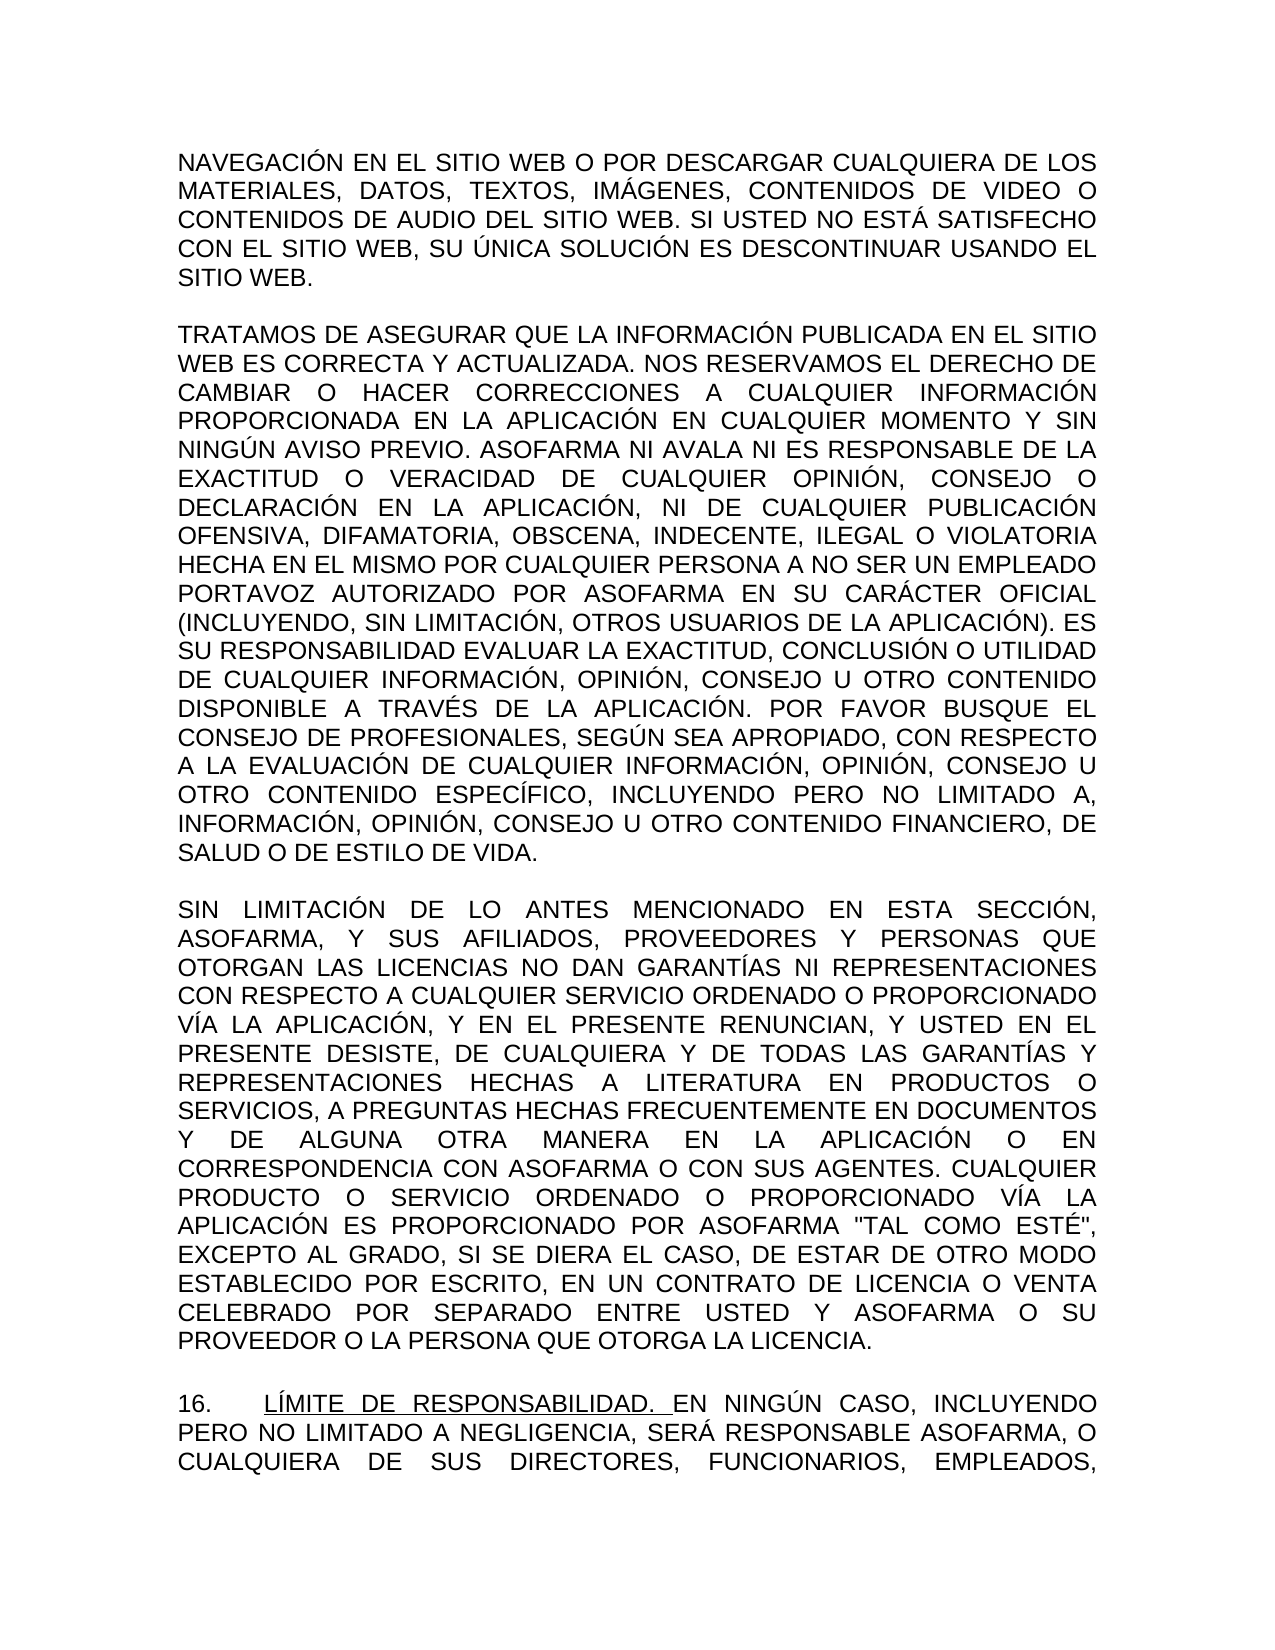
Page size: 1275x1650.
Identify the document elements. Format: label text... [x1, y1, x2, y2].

text TRATAMOS DE ASEGURAR QUE LA INFORMACIÓN PUBLICADA EN EL SITIO WEB ES CORRECTA Y ACTUALIZADA. NOS RESERVAMOS EL DERECHO DE CAMBIAR O HACER CORRECCIONES A CUALQUIER INFORMACIÓN PROPORCIONADA EN LA APLICACIÓN EN CUALQUIER MOMENTO Y SIN NINGÚN AVISO PREVIO. ASOFARMA NI AVALA NI ES RESPONSABLE DE LA EXACTITUD O VERACIDAD DE CUALQUIER OPINIÓN, CONSEJO O DECLARACIÓN EN LA APLICACIÓN, NI DE CUALQUIER PUBLICACIÓN OFENSIVA, DIFAMATORIA, OBSCENA, INDECENTE, ILEGAL O VIOLATORIA HECHA EN EL MISMO POR CUALQUIER PERSONA A NO SER UN EMPLEADO PORTAVOZ AUTORIZADO POR ASOFARMA EN SU CARÁCTER OFICIAL (INCLUYENDO, SIN LIMITACIÓN, OTROS USUARIOS DE LA APLICACIÓN). ES SU RESPONSABILIDAD EVALUAR LA EXACTITUD, CONCLUSIÓN O UTILIDAD DE CUALQUIER INFORMACIÓN, OPINIÓN, CONSEJO U OTRO CONTENIDO DISPONIBLE A TRAVÉS DE LA APLICACIÓN. POR FAVOR BUSQUE EL CONSEJO DE PROFESIONALES, SEGÚN SEA APROPIADO, CON RESPECTO A LA EVALUACIÓN DE CUALQUIER INFORMACIÓN, OPINIÓN, CONSEJO U OTRO CONTENIDO ESPECÍFICO, INCLUYENDO PERO NO LIMITADO A, INFORMACIÓN, OPINIÓN, CONSEJO U OTRO CONTENIDO FINANCIERO, DE SALUD O DE ESTILO DE VIDA. [177, 320, 1098, 866]
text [177, 1389, 1098, 1475]
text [177, 148, 1098, 291]
text SIN LIMITACIÓN DE LO ANTES MENCIONADO EN ESTA SECCIÓN, ASOFARMA, Y SUS AFILIADOS, PROVEEDORES Y PERSONAS QUE OTORGAN LAS LICENCIAS NO DAN GARANTÍAS NI REPRESENTACIONES CON RESPECTO A CUALQUIER SERVICIO ORDENADO O PROPORCIONADO VÍA LA APLICACIÓN, Y EN EL PRESENTE RENUNCIAN, Y USTED EN EL PRESENTE DESISTE, DE CUALQUIERA Y DE TODAS LAS GARANTÍAS Y REPRESENTACIONES HECHAS A LITERATURA EN PRODUCTOS O SERVICIOS, A PREGUNTAS HECHAS FRECUENTEMENTE EN DOCUMENTOS Y DE ALGUNA OTRA MANERA EN LA APLICACIÓN O EN CORRESPONDENCIA CON ASOFARMA O CON SUS AGENTES. CUALQUIER PRODUCTO O SERVICIO ORDENADO O PROPORCIONADO VÍA LA APLICACIÓN ES PROPORCIONADO POR ASOFARMA "TAL COMO ESTÉ", EXCEPTO AL GRADO, SI SE DIERA EL CASO, DE ESTAR DE OTRO MODO ESTABLECIDO POR ESCRITO, EN UN CONTRATO DE LICENCIA O VENTA CELEBRADO POR SEPARADO ENTRE USTED Y ASOFARMA O SU PROVEEDOR O LA PERSONA QUE OTORGA LA LICENCIA. [177, 895, 1098, 1355]
